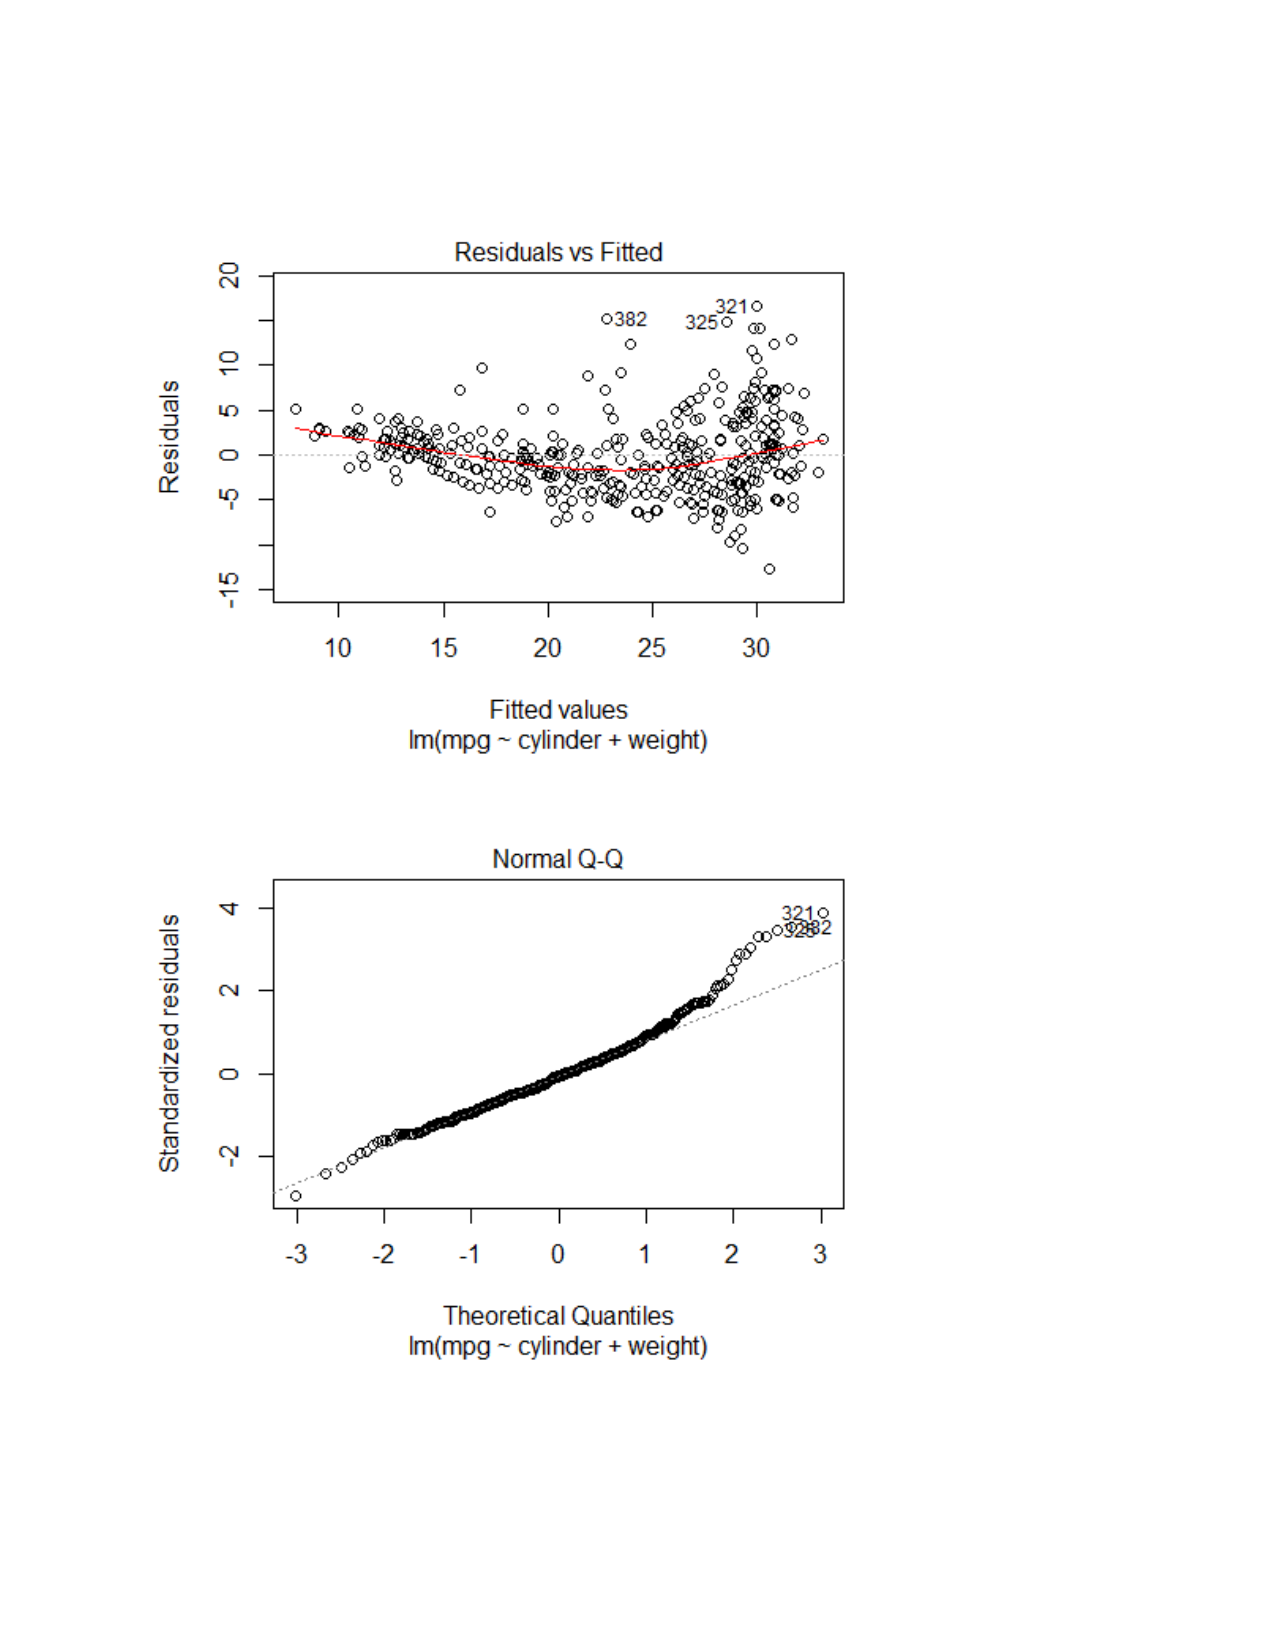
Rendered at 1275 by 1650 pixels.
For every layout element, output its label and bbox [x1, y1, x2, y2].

picture [150, 150, 908, 1363]
